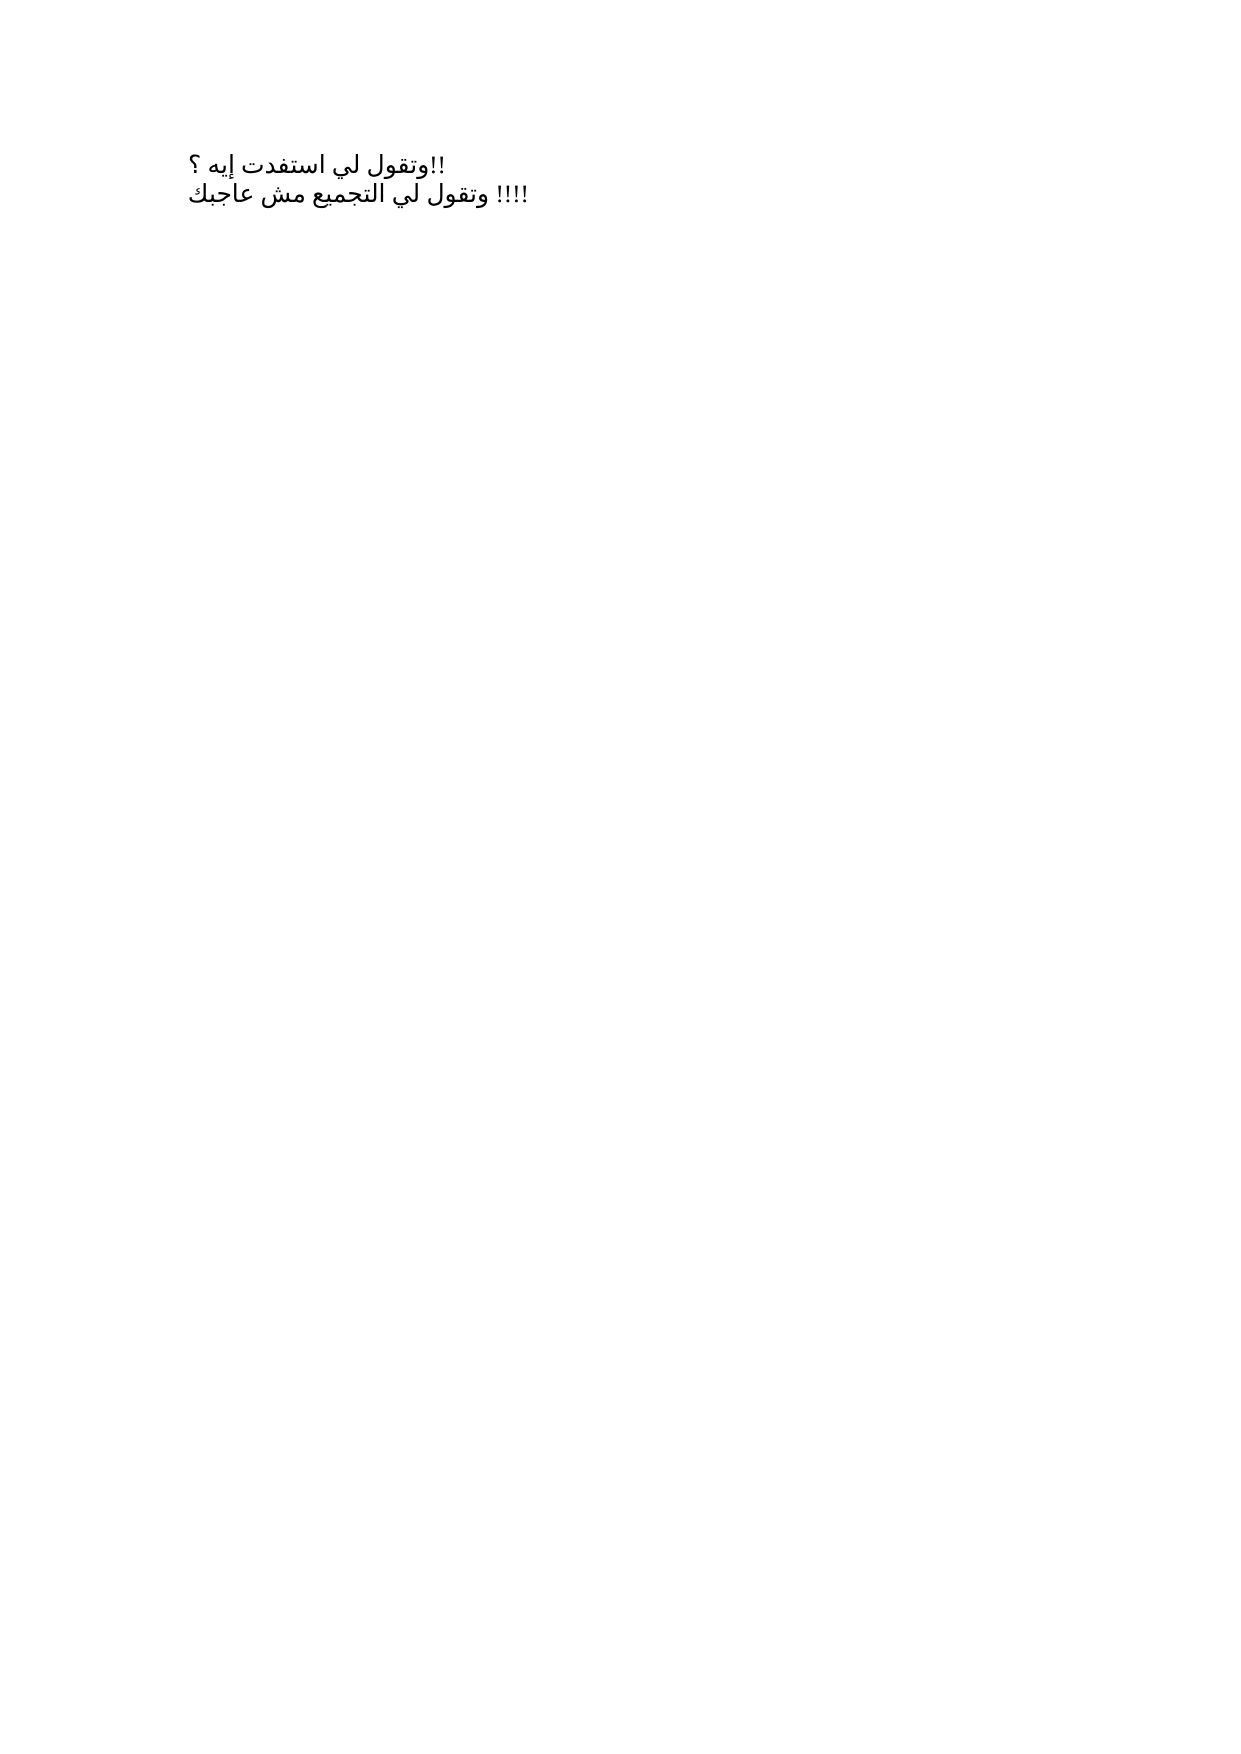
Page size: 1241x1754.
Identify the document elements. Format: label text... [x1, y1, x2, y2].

text وتقول لي التجميع مش عاجبك !!!! [187, 179, 1053, 207]
text وتقول لي استفدت إيه ؟!! [187, 150, 1053, 179]
